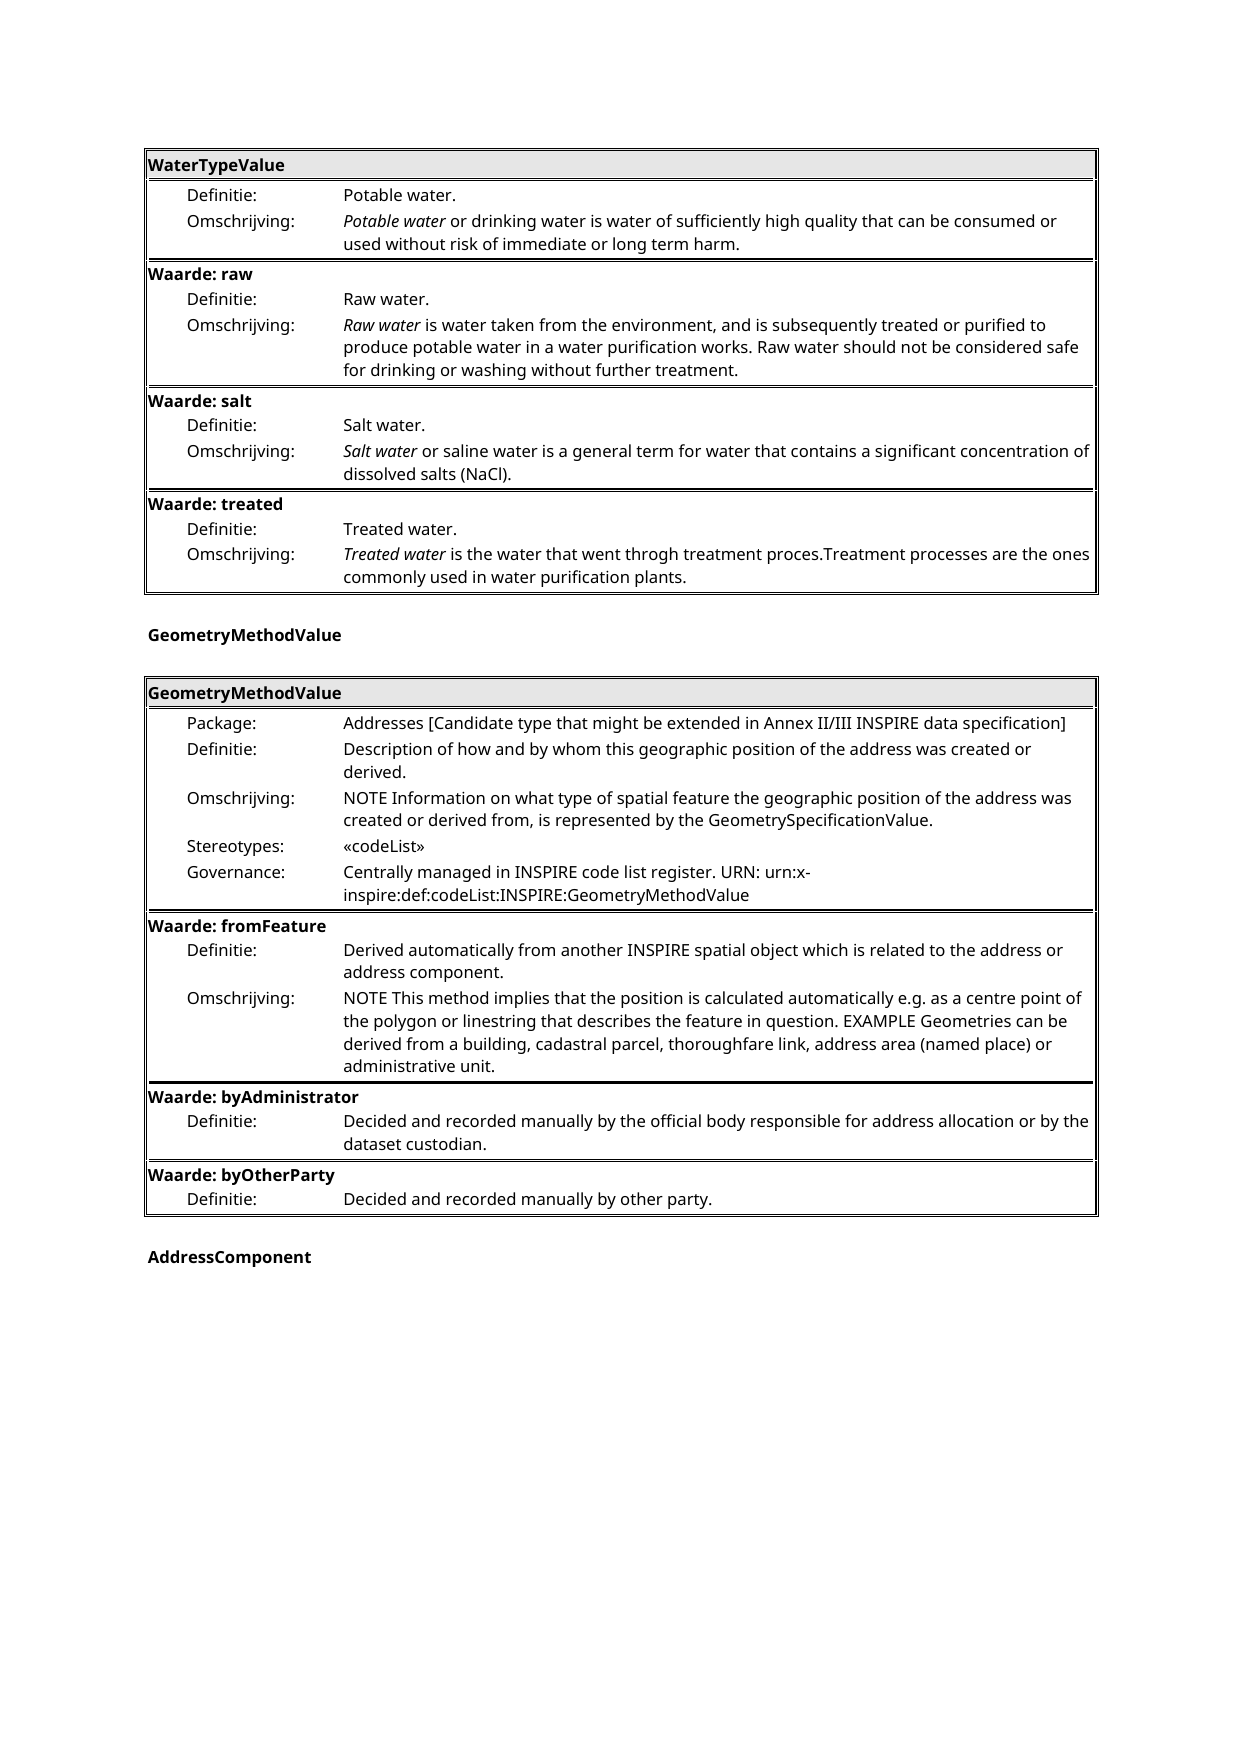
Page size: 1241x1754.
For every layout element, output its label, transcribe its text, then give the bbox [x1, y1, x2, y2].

table_cell Waarde: salt [147, 385, 1096, 488]
table_cell Waarde: fromFeature [147, 909, 1096, 1081]
table_header WaterTypeValue [147, 151, 1095, 177]
subtitle AddressComponent [148, 1246, 1093, 1269]
table_cell Waarde: byOtherParty [145, 1159, 1097, 1214]
table_cell Waarde: treated [147, 488, 1096, 592]
table_cell Waarde: byAdministrator [147, 1081, 1095, 1159]
table_cell [145, 706, 1097, 909]
subtitle GeometryMethodValue [148, 624, 1093, 647]
table_header GeometryMethodValue [147, 679, 1095, 706]
table_cell Waarde: potable [147, 178, 1096, 258]
table_cell Waarde: raw [147, 258, 1096, 384]
